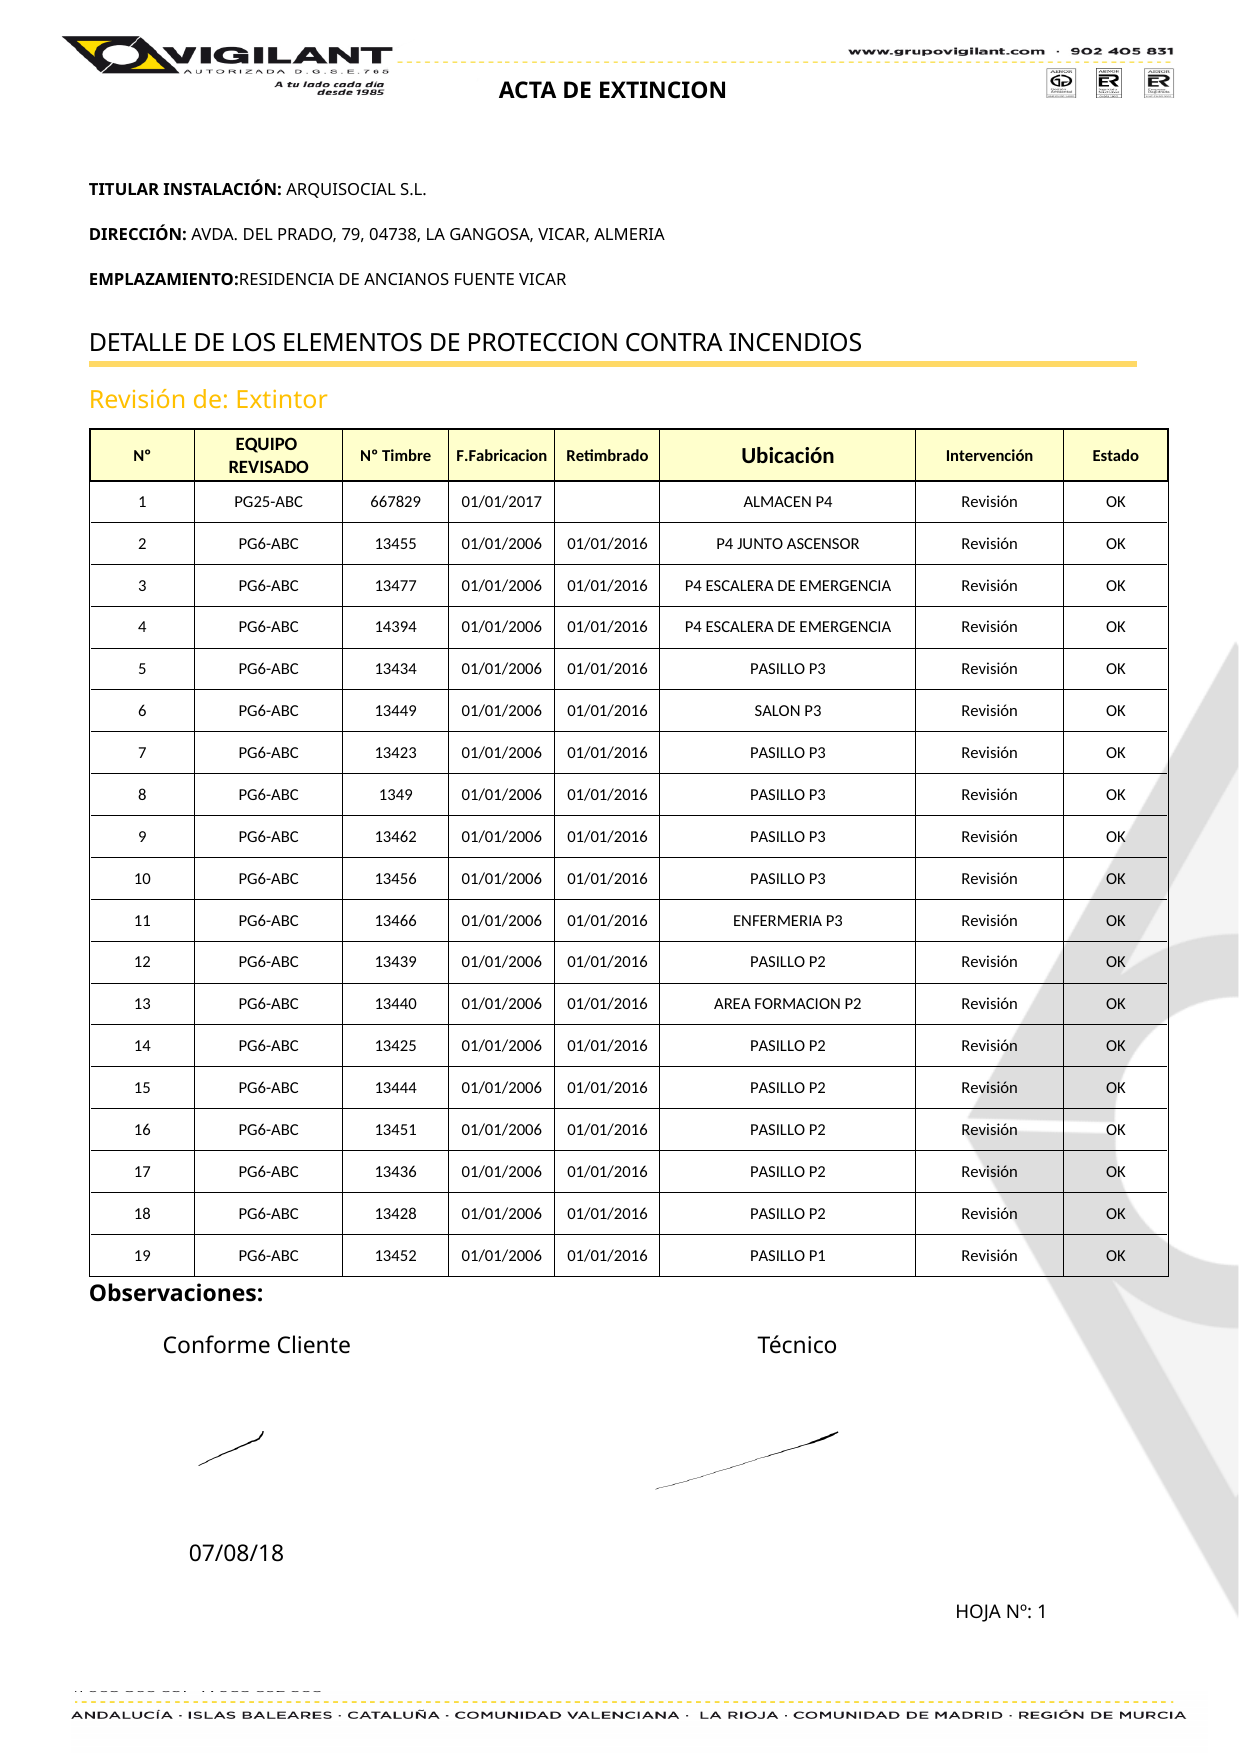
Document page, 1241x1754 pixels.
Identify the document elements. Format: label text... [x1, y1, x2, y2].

table_cell OK [1064, 1108, 1168, 1150]
table_cell 01/01/2017 [449, 482, 554, 522]
table_cell 13462 [343, 816, 448, 857]
table_cell 01/01/2016 [555, 900, 659, 941]
table_cell OK [1064, 648, 1168, 689]
table_cell 01/01/2016 [555, 1193, 659, 1234]
table_cell 13449 [343, 690, 448, 731]
table_cell 01/01/2006 [449, 690, 554, 731]
table_cell 13440 [343, 984, 448, 1024]
table_cell PASILLO P3 [660, 732, 915, 773]
table_cell OK [1064, 983, 1168, 1024]
table_cell Revisión [916, 984, 1063, 1024]
table_cell PG6-ABC [195, 523, 342, 564]
table_cell 19 [90, 1234, 194, 1276]
table_cell PASILLO P2 [660, 1151, 915, 1192]
table_cell 18 [90, 1192, 194, 1234]
table_cell 01/01/2016 [555, 565, 659, 606]
picture [14, 0, 1241, 1753]
table_cell ALMACEN P4 [660, 482, 915, 522]
table_cell OK [1064, 1150, 1168, 1192]
table_cell PG6-ABC [195, 1025, 342, 1066]
table_cell PG6-ABC [195, 816, 342, 857]
table_header Nº [91, 430, 194, 480]
table_cell [555, 482, 659, 522]
table_cell 01/01/2016 [555, 732, 659, 773]
table_cell PG6-ABC [195, 649, 342, 689]
table_cell OK [1064, 606, 1168, 647]
table_cell 7 [90, 731, 194, 773]
table_cell 13452 [343, 1235, 448, 1276]
table_cell 14394 [343, 607, 448, 647]
table_cell Revisión [916, 1109, 1063, 1150]
table_cell 14 [90, 1024, 194, 1066]
table_cell 667829 [343, 482, 448, 522]
table_cell 1 [90, 482, 194, 522]
table_header Intervención [916, 430, 1063, 480]
table_cell 01/01/2006 [449, 732, 554, 773]
table_cell Revisión [916, 900, 1063, 941]
subtitle DETALLE DE LOS ELEMENTOS DE PROTECCION CONTRA INCENDIOS [89, 325, 1137, 361]
table_cell 01/01/2016 [555, 1025, 659, 1066]
table_cell OK [1064, 1066, 1168, 1108]
text EMPLAZAMIENTO:RESIDENCIA DE ANCIANOS FUENTE VICAR [89, 268, 1137, 291]
table_cell 13428 [343, 1193, 448, 1234]
table_cell 11 [90, 899, 194, 941]
table_cell 6 [90, 689, 194, 731]
table_cell PG6-ABC [195, 900, 342, 941]
table_cell PG6-ABC [195, 858, 342, 899]
table_cell 01/01/2006 [449, 1235, 554, 1276]
table_cell Revisión [916, 482, 1063, 522]
table_cell Revisión [916, 942, 1063, 982]
table_cell 13 [90, 983, 194, 1024]
table_cell OK [1064, 941, 1168, 982]
text Observaciones: [89, 1277, 1137, 1308]
table_cell 01/01/2016 [555, 1067, 659, 1108]
table_cell 10 [90, 857, 194, 899]
table_cell 13436 [343, 1151, 448, 1192]
table_cell PG6-ABC [195, 732, 342, 773]
table_cell Revisión [916, 607, 1063, 647]
table_cell PASILLO P3 [660, 774, 915, 815]
table_cell PG6-ABC [195, 1067, 342, 1108]
table_cell 13439 [343, 942, 448, 982]
text Conforme Cliente Técnico [89, 1329, 1137, 1360]
table_cell 01/01/2006 [449, 984, 554, 1024]
table_cell PG25-ABC [195, 482, 342, 522]
table_cell 4 [90, 606, 194, 647]
table_cell 13455 [343, 523, 448, 564]
table_cell 01/01/2006 [449, 1193, 554, 1234]
table_cell SALON P3 [660, 690, 915, 731]
table_cell 13434 [343, 649, 448, 689]
table_cell 01/01/2006 [449, 649, 554, 689]
table_header Retimbrado [555, 430, 659, 480]
table_cell 8 [90, 773, 194, 815]
table_cell 01/01/2006 [449, 900, 554, 941]
table_cell OK [1064, 1192, 1168, 1234]
table_cell Revisión [916, 1067, 1063, 1108]
table_cell PG6-ABC [195, 984, 342, 1024]
subtitle Revisión de: Extintor [89, 382, 1137, 416]
table_cell PG6-ABC [195, 774, 342, 815]
table_cell Revisión [916, 732, 1063, 773]
table_cell PG6-ABC [195, 565, 342, 606]
table_cell Revisión [916, 1193, 1063, 1234]
table_cell 2 [90, 522, 194, 564]
table_cell 01/01/2016 [555, 942, 659, 982]
table_cell OK [1064, 689, 1168, 731]
table_cell PG6-ABC [195, 1235, 342, 1276]
table_cell 01/01/2016 [555, 1151, 659, 1192]
table_cell 13477 [343, 565, 448, 606]
table_cell PASILLO P2 [660, 1193, 915, 1234]
table_cell OK [1064, 815, 1168, 857]
table_cell 01/01/2006 [449, 1109, 554, 1150]
table_cell OK [1064, 1024, 1168, 1066]
table_cell PASILLO P2 [660, 1109, 915, 1150]
table_cell 01/01/2006 [449, 607, 554, 647]
table_cell 01/01/2016 [555, 649, 659, 689]
table_cell OK [1064, 731, 1168, 773]
table_cell OK [1064, 482, 1168, 522]
table_cell 01/01/2016 [555, 1109, 659, 1150]
table_cell 01/01/2006 [449, 1025, 554, 1066]
table_cell Revisión [916, 1235, 1063, 1276]
table_cell 01/01/2016 [555, 607, 659, 647]
table_header Estado [1064, 430, 1167, 480]
table_cell ENFERMERIA P3 [660, 900, 915, 941]
table_cell Revisión [916, 816, 1063, 857]
table_cell Revisión [916, 774, 1063, 815]
table_cell PASILLO P3 [660, 649, 915, 689]
table_cell 1349 [343, 774, 448, 815]
table_cell Revisión [916, 649, 1063, 689]
table_cell 01/01/2006 [449, 1151, 554, 1192]
table_cell 01/01/2016 [555, 816, 659, 857]
table_cell PG6-ABC [195, 942, 342, 982]
table_cell PASILLO P3 [660, 816, 915, 857]
table_header EQUIPO REVISADO [195, 430, 342, 480]
table_header Nº Timbre [343, 430, 448, 480]
table_cell OK [1064, 564, 1168, 606]
table_cell P4 ESCALERA DE EMERGENCIA [660, 565, 915, 606]
table_cell 01/01/2016 [555, 523, 659, 564]
table_cell P4 JUNTO ASCENSOR [660, 523, 915, 564]
table_cell OK [1064, 773, 1168, 815]
table_cell Revisión [916, 523, 1063, 564]
table_cell PASILLO P2 [660, 1025, 915, 1066]
table_cell 01/01/2006 [449, 565, 554, 606]
table_cell OK [1064, 899, 1168, 941]
table_cell 01/01/2016 [555, 984, 659, 1024]
table_cell 13444 [343, 1067, 448, 1108]
table_cell P4 ESCALERA DE EMERGENCIA [660, 607, 915, 647]
table_cell 13466 [343, 900, 448, 941]
table_cell PG6-ABC [195, 1109, 342, 1150]
table_cell 01/01/2006 [449, 1067, 554, 1108]
table_cell Revisión [916, 858, 1063, 899]
text DIRECCIÓN: AVDA. DEL PRADO, 79, 04738, LA GANGOSA, VICAR, ALMERIA [89, 223, 1137, 245]
table_cell Revisión [916, 1151, 1063, 1192]
table_cell PG6-ABC [195, 1151, 342, 1192]
table_cell 01/01/2016 [555, 1235, 659, 1276]
table_cell 3 [90, 564, 194, 606]
table_cell PASILLO P2 [660, 1067, 915, 1108]
table_cell PG6-ABC [195, 607, 342, 647]
table_cell PASILLO P1 [660, 1235, 915, 1276]
table_cell 12 [90, 941, 194, 982]
table_cell OK [1064, 1234, 1168, 1276]
table_header Ubicación [660, 430, 915, 480]
table_cell 01/01/2006 [449, 858, 554, 899]
table_cell 01/01/2016 [555, 774, 659, 815]
table_cell 01/01/2006 [449, 942, 554, 982]
table_cell 13451 [343, 1109, 448, 1150]
table_cell PASILLO P3 [660, 858, 915, 899]
table_cell 01/01/2016 [555, 858, 659, 899]
table_cell OK [1064, 522, 1168, 564]
table_cell 16 [90, 1108, 194, 1150]
table_cell 9 [90, 815, 194, 857]
table_cell PG6-ABC [195, 690, 342, 731]
table_cell 15 [90, 1066, 194, 1108]
table_header F.Fabricacion [449, 430, 554, 480]
table_cell 13423 [343, 732, 448, 773]
table_cell 13456 [343, 858, 448, 899]
table_cell 01/01/2006 [449, 816, 554, 857]
table_cell 13425 [343, 1025, 448, 1066]
table_cell 01/01/2006 [449, 774, 554, 815]
table_cell 01/01/2006 [449, 523, 554, 564]
table_cell 01/01/2016 [555, 690, 659, 731]
table_cell 5 [90, 648, 194, 689]
table_cell PG6-ABC [195, 1193, 342, 1234]
table_cell 17 [90, 1150, 194, 1192]
table_cell AREA FORMACION P2 [660, 984, 915, 1024]
table_cell Revisión [916, 1025, 1063, 1066]
table_cell Revisión [916, 565, 1063, 606]
text 07/08/18 [89, 1537, 1137, 1568]
table_cell Revisión [916, 690, 1063, 731]
table_cell PASILLO P2 [660, 942, 915, 982]
table_cell OK [1064, 857, 1168, 899]
text TITULAR INSTALACIÓN: ARQUISOCIAL S.L. [89, 177, 1137, 200]
